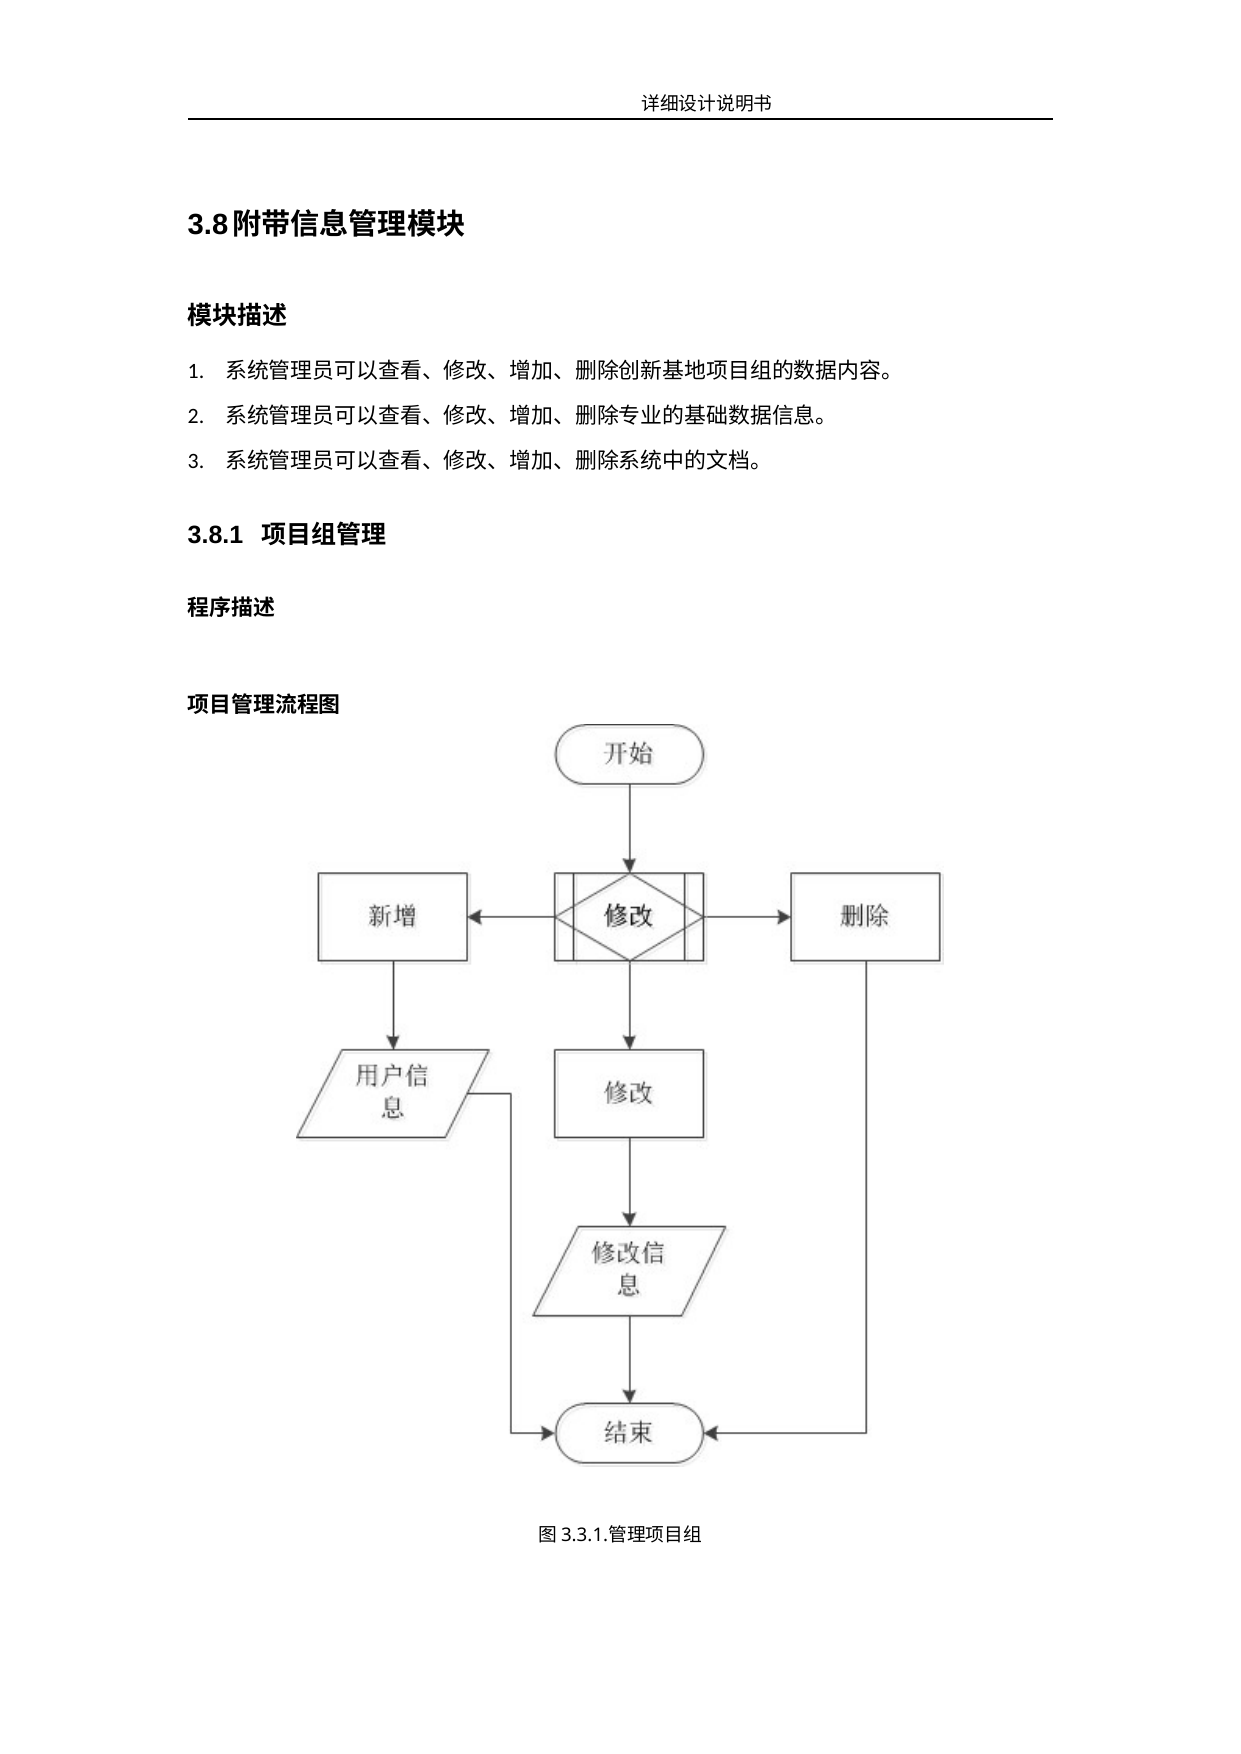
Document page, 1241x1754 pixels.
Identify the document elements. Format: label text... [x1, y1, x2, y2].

subtitle 项目管理流程图 [187, 686, 1053, 719]
subtitle 模块描述 [187, 281, 1053, 346]
list 系统管理员可以查看、修改、增加、删除创新基地项目组的数据内容。 [187, 352, 1053, 385]
subtitle 项目组管理 [187, 500, 1053, 565]
picture [296, 724, 944, 1467]
text 图3.3.1.管理项目组 [187, 1517, 1053, 1550]
subtitle 附带信息管理模块 [187, 189, 1053, 254]
list 系统管理员可以查看、修改、增加、删除专业的基础数据信息。 [187, 397, 1053, 430]
subtitle 程序描述 [187, 590, 1053, 622]
list 系统管理员可以查看、修改、增加、删除系统中的文档。 [187, 442, 1053, 475]
